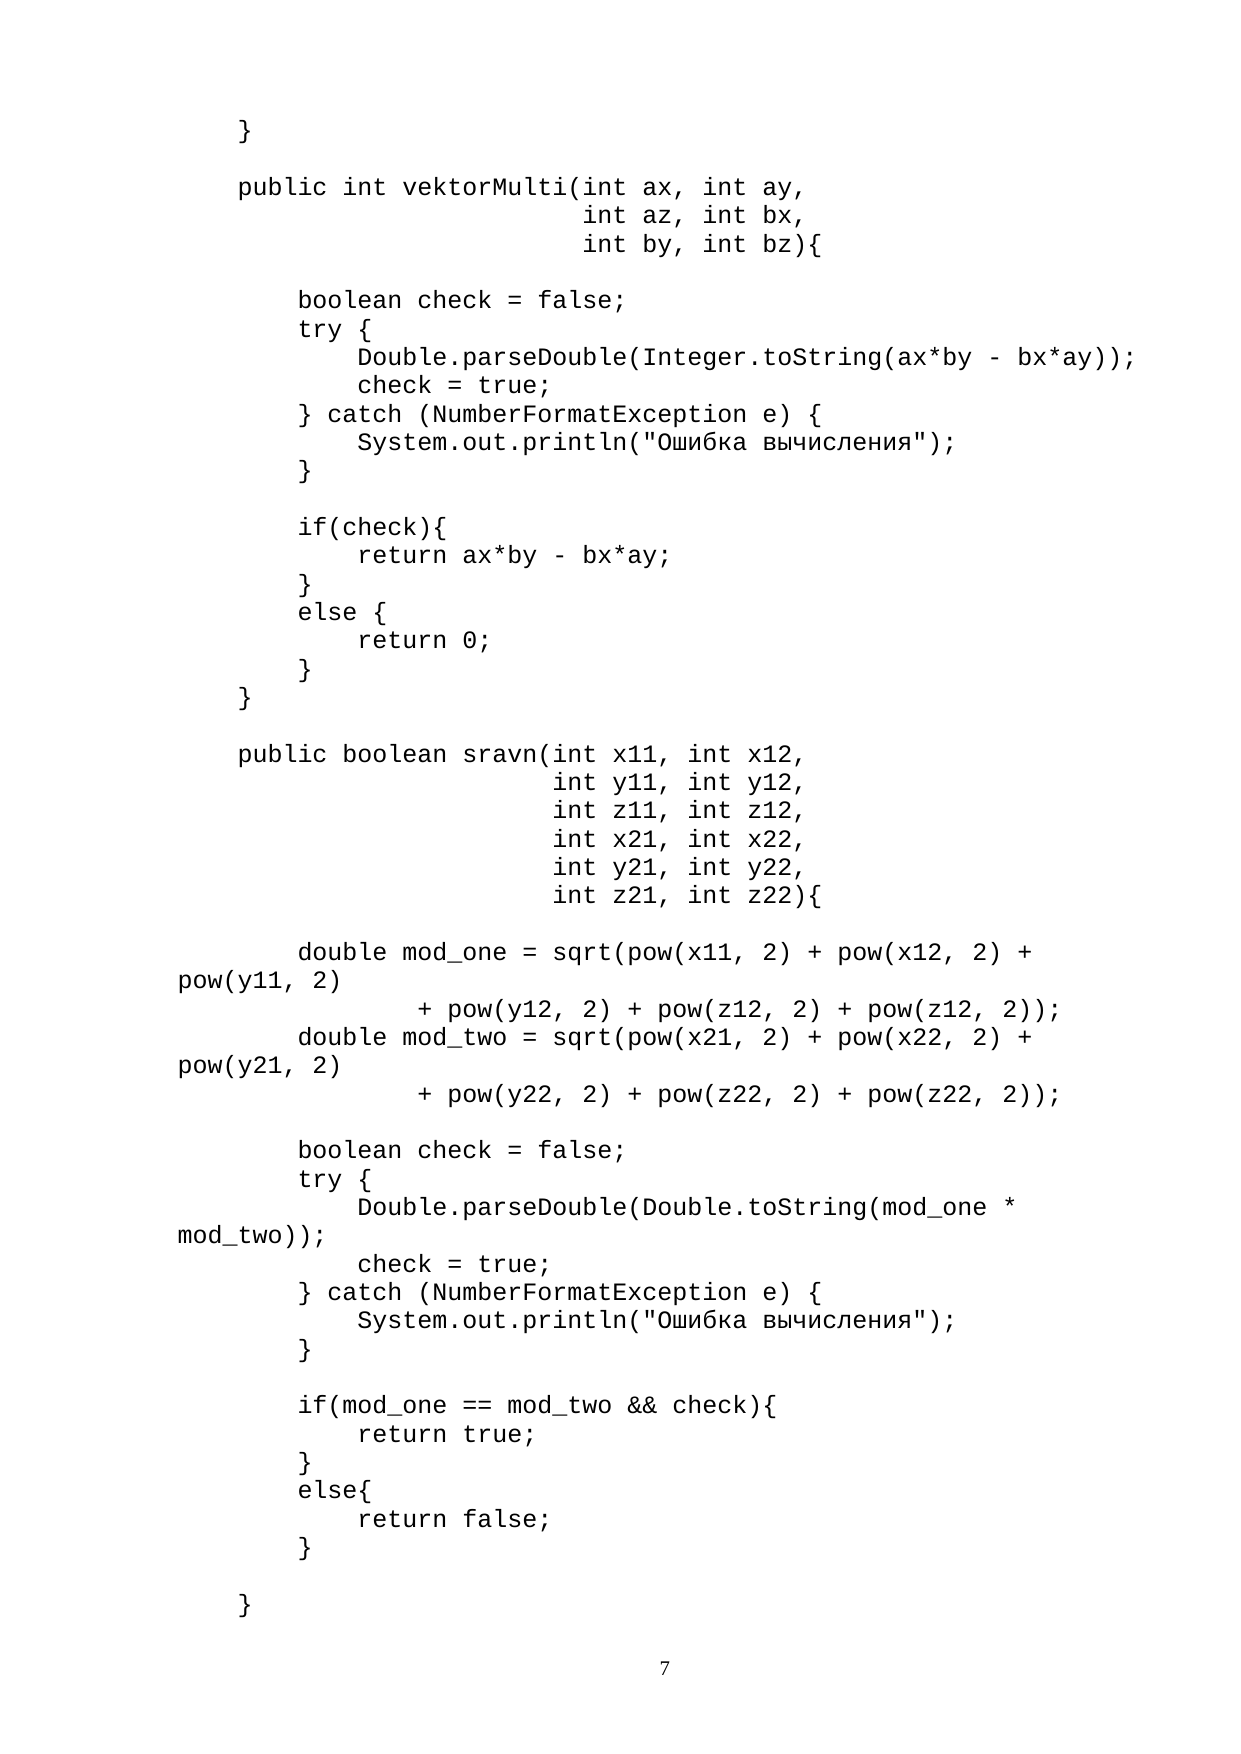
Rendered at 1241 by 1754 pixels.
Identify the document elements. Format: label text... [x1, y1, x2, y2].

text else { [177, 600, 1152, 628]
text + pow(y12, 2) + pow(z12, 2) + pow(z12, 2)); [177, 996, 1152, 1025]
text double mod_one = sqrt(pow(x11, 2) + pow(x12, 2) + pow(y11, 2) [177, 940, 1152, 996]
text boolean check = false; [177, 288, 1152, 316]
text } catch (NumberFormatException e) { [177, 1280, 1152, 1308]
text try { [177, 1166, 1152, 1195]
text } [177, 1450, 1152, 1478]
text } [177, 118, 1152, 146]
text Double.parseDouble(Integer.toString(ax*by - bx*ay)); [177, 345, 1152, 373]
text double mod_two = sqrt(pow(x21, 2) + pow(x22, 2) + pow(y21, 2) [177, 1025, 1152, 1081]
text int y21, int y22, [177, 855, 1152, 883]
text int z21, int z22){ [177, 883, 1152, 911]
text check = true; [177, 1251, 1152, 1280]
text try { [177, 316, 1152, 345]
text System.out.println("Ошибка вычисления"); [177, 1308, 1152, 1336]
text else{ [177, 1478, 1152, 1506]
text } [177, 1535, 1152, 1563]
text public int vektorMulti(int ax, int ay, [177, 175, 1152, 203]
text Double.parseDouble(Double.toString(mod_one * mod_two)); [177, 1195, 1152, 1251]
text } [177, 571, 1152, 600]
text System.out.println("Ошибка вычисления"); [177, 430, 1152, 458]
text if(check){ [177, 515, 1152, 543]
text } [177, 1336, 1152, 1365]
text } [177, 685, 1152, 713]
text } [177, 1591, 1152, 1620]
text return ax*by - bx*ay; [177, 543, 1152, 571]
text int az, int bx, [177, 203, 1152, 231]
text return false; [177, 1506, 1152, 1535]
text if(mod_one == mod_two && check){ [177, 1393, 1152, 1421]
text boolean check = false; [177, 1138, 1152, 1166]
text int x21, int x22, [177, 826, 1152, 855]
text int z11, int z12, [177, 798, 1152, 826]
text } [177, 656, 1152, 685]
text int by, int bz){ [177, 231, 1152, 260]
text return 0; [177, 628, 1152, 656]
text } [177, 458, 1152, 486]
text } catch (NumberFormatException e) { [177, 401, 1152, 430]
text int y11, int y12, [177, 770, 1152, 798]
text public boolean sravn(int x11, int x12, [177, 741, 1152, 770]
text check = true; [177, 373, 1152, 401]
text return true; [177, 1421, 1152, 1450]
text + pow(y22, 2) + pow(z22, 2) + pow(z22, 2)); [177, 1081, 1152, 1110]
